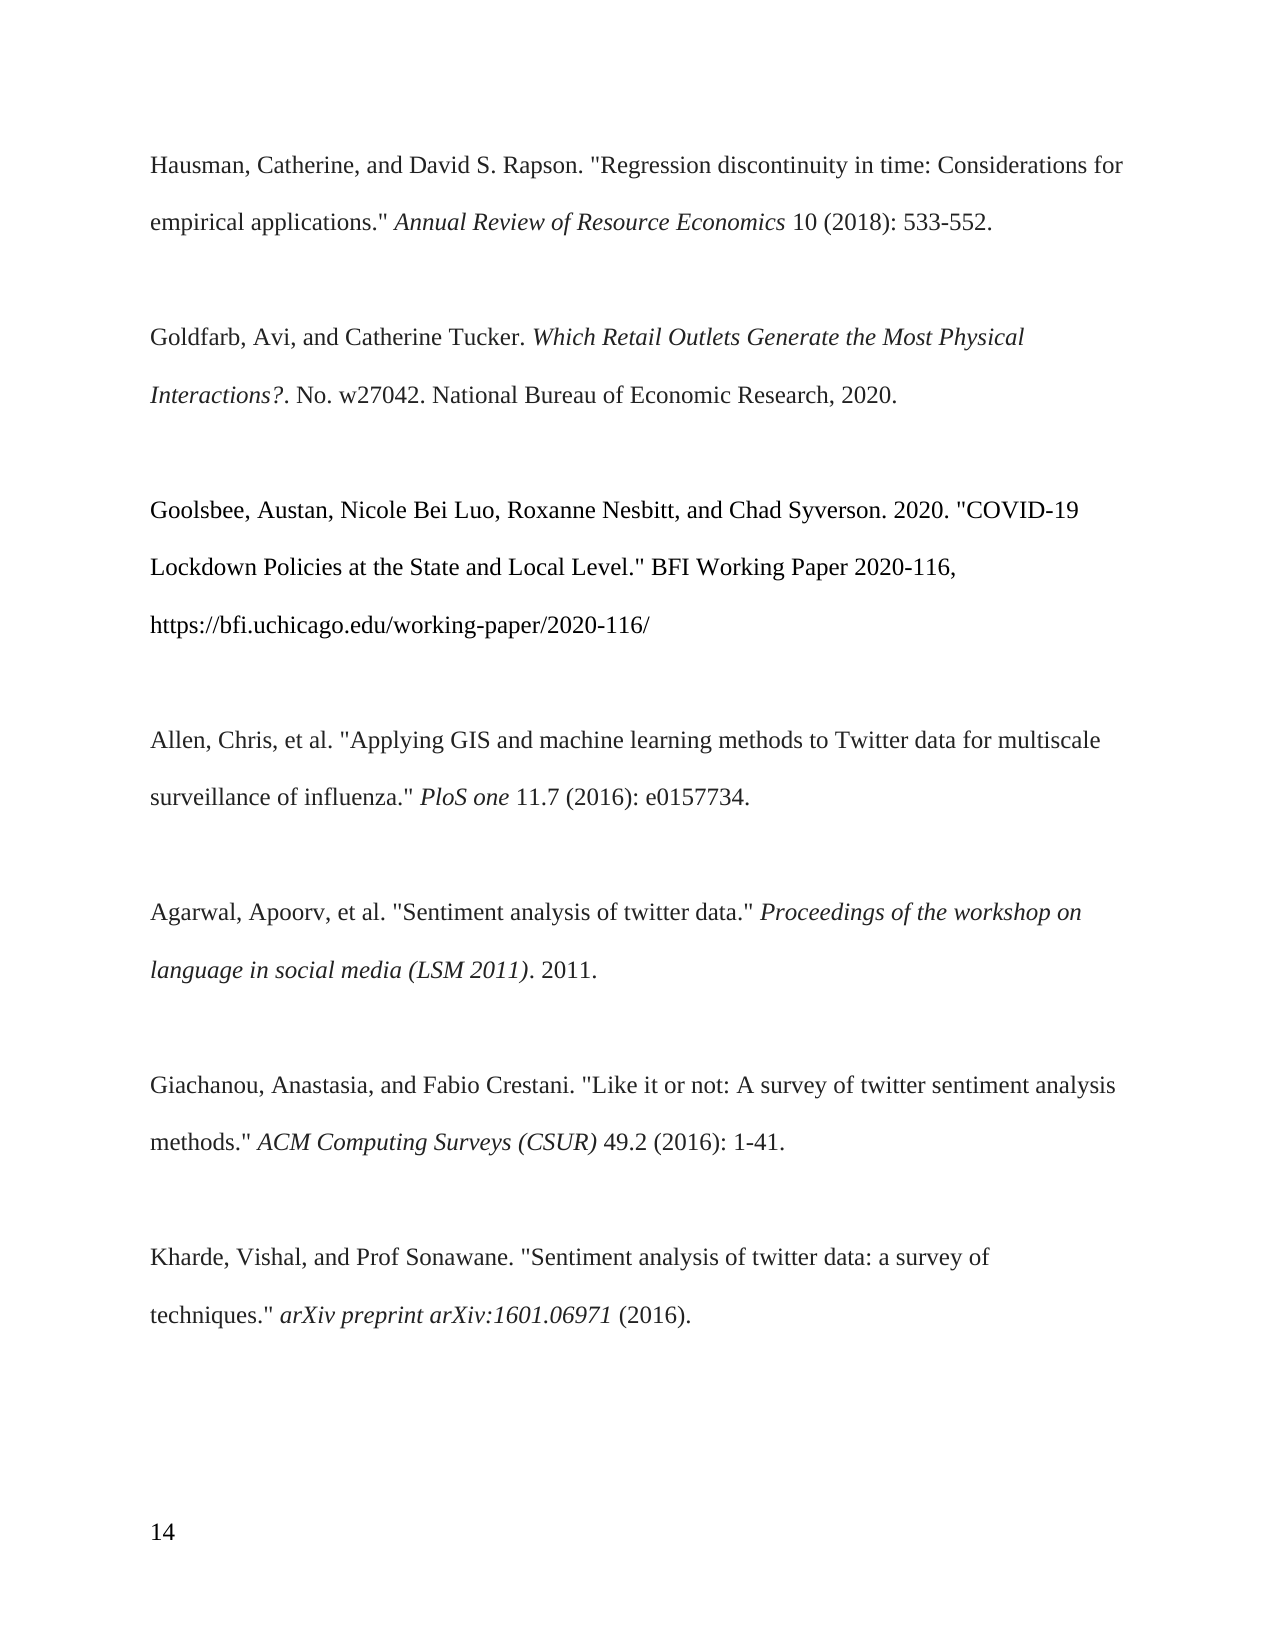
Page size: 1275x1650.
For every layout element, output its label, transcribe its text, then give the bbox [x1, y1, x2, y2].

text Goolsbee, Austan, Nicole Bei Luo, Roxanne Nesbitt, and Chad Syverson. 2020. "COVID-19 Lockdown Policies at the State and Local Level." BFI Working Paper 2020-116, https://bfi.uchicago.edu/working-paper/2020-116/ [150, 495, 1125, 639]
text Hausman, Catherine, and David S. Rapson. "Regression discontinuity in time: Considerations for empirical applications." Annual Review of Resource Economics 10 (2018): 533-552. [150, 150, 1125, 236]
text Giachanou, Anastasia, and Fabio Crestani. "Like it or not: A survey of twitter sentiment analysis methods." ACM Computing Surveys (CSUR) 49.2 (2016): 1-41. [150, 1070, 1125, 1156]
text Allen, Chris, et al. "Applying GIS and machine learning methods to Twitter data for multiscale surveillance of influenza." PloS one 11.7 (2016): e0157734. [150, 725, 1125, 811]
text Agarwal, Apoorv, et al. "Sentiment analysis of twitter data." Proceedings of the workshop on language in social media (LSM 2011). 2011. [150, 897, 1125, 984]
text Kharde, Vishal, and Prof Sonawane. "Sentiment analysis of twitter data: a survey of techniques." arXiv preprint arXiv:1601.06971 (2016). [150, 1242, 1125, 1329]
text Goldfarb, Avi, and Catherine Tucker. Which Retail Outlets Generate the Most Physical Interactions?. No. w27042. National Bureau of Economic Research, 2020. [150, 322, 1125, 409]
